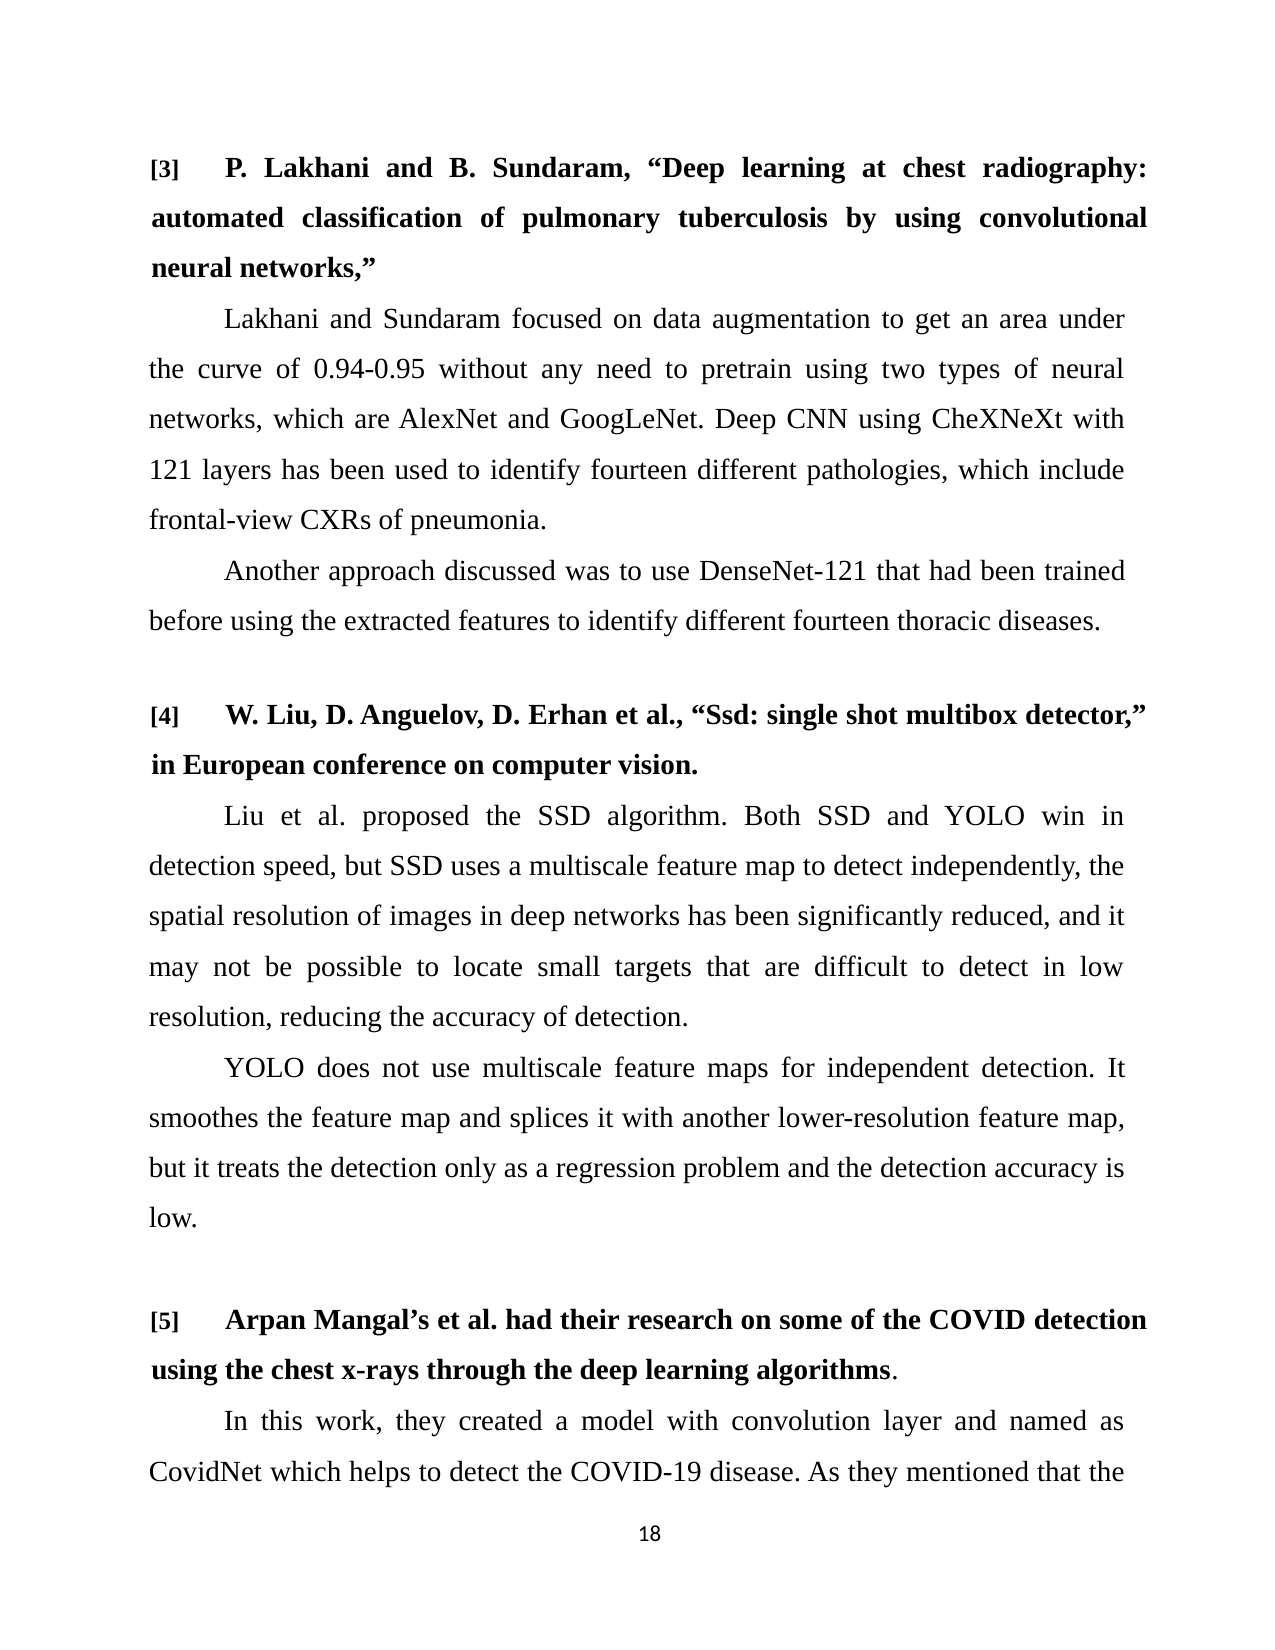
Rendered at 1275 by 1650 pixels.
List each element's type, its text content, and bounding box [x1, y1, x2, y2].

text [148, 1403, 1126, 1487]
list W. Liu, D. Anguelov, D. Erhan et al., “Ssd: single shot multibox detector,” in European conference on computer vision. [150, 697, 1148, 781]
list P. Lakhani and B. Sundaram, “Deep learning at chest radiography: automated classification of pulmonary tuberculosis by using convolutional neural networks,” [150, 150, 1148, 284]
text Lakhani and Sundaram focused on data augmentation to get an area under the curve of 0.94-0.95 without any need to pretrain using two types of neural networks, which are AlexNet and GoogLeNet. Deep CNN using CheXNeXt with 121 layers has been used to identify fourteen different pathologies, which include frontal-view CXRs of pneumonia. [148, 301, 1126, 536]
text Another approach discussed was to use DenseNet-121 that had been trained before using the extracted features to identify different fourteen thoracic diseases. [148, 553, 1126, 637]
list Arpan Mangal’s et al. had their research on some of the COVID detection using the chest x-rays through the deep learning algorithms. [150, 1302, 1148, 1386]
text Liu et al. proposed the SSD algorithm. Both SSD and YOLO win in detection speed, but SSD uses a multiscale feature map to detect independently, the spatial resolution of images in deep networks has been significantly reduced, and it may not be possible to locate small targets that are difficult to detect in low resolution, reducing the accuracy of detection. [148, 798, 1126, 1033]
text YOLO does not use multiscale feature maps for independent detection. It smoothes the feature map and splices it with another lower-resolution feature map, but it treats the detection only as a regression problem and the detection accuracy is low. [148, 1050, 1126, 1234]
